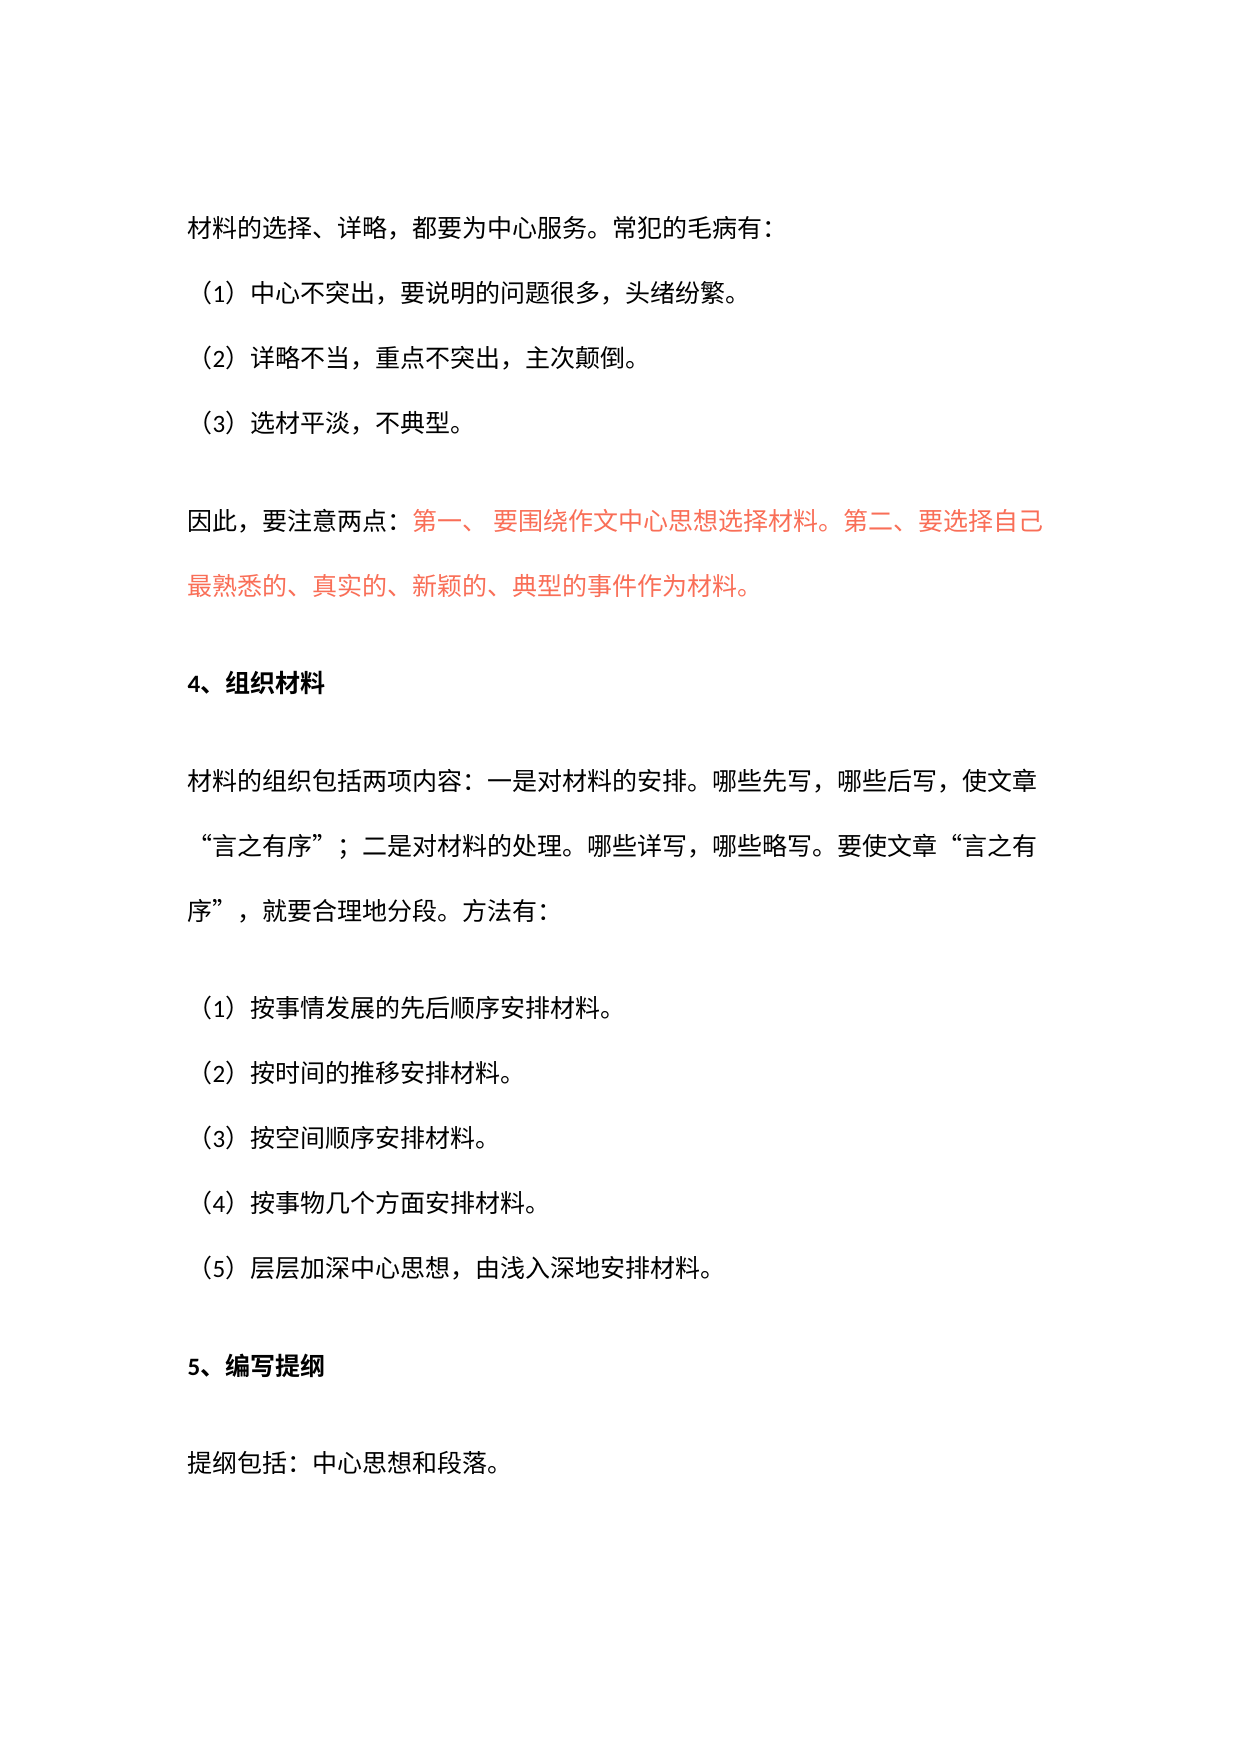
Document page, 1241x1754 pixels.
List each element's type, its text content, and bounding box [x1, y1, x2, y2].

text （2）按时间的推移安排材料。 （3）按空间顺序安排材料。 [187, 1039, 1053, 1169]
text 材料的组织包括两项内容：一是对材料的安排。哪些先写，哪些后写，使文章“言之有序”；二是对材料的处理。哪些详写，哪些略写。要使文章“言之有序”，就要合理地分段。方法有： [187, 747, 1053, 942]
text 5、编写提纲 [187, 1332, 1053, 1397]
text 4、组织材料 [187, 649, 1053, 714]
text （2）详略不当，重点不突出，主次颠倒。 [187, 324, 1053, 389]
text 材料的选择、详略，都要为中心服务。常犯的毛病有： [187, 194, 1053, 259]
text （3）选材平淡，不典型。 [187, 389, 1053, 454]
text （4）按事物几个方面安排材料。 [187, 1169, 1053, 1234]
text 因此，要注意两点：第一、 要围绕作文中心思想选择材料。第二、要选择自己最熟悉的、真实的、新颖的、典型的事件作为材料。 [187, 487, 1053, 617]
text （1）按事情发展的先后顺序安排材料。 [187, 974, 1053, 1039]
text （5）层层加深中心思想，由浅入深地安排材料。 [187, 1234, 1053, 1299]
text （1）中心不突出，要说明的问题很多，头绪纷繁。 [187, 259, 1053, 324]
text 提纲包括：中心思想和段落。 [187, 1429, 1053, 1494]
